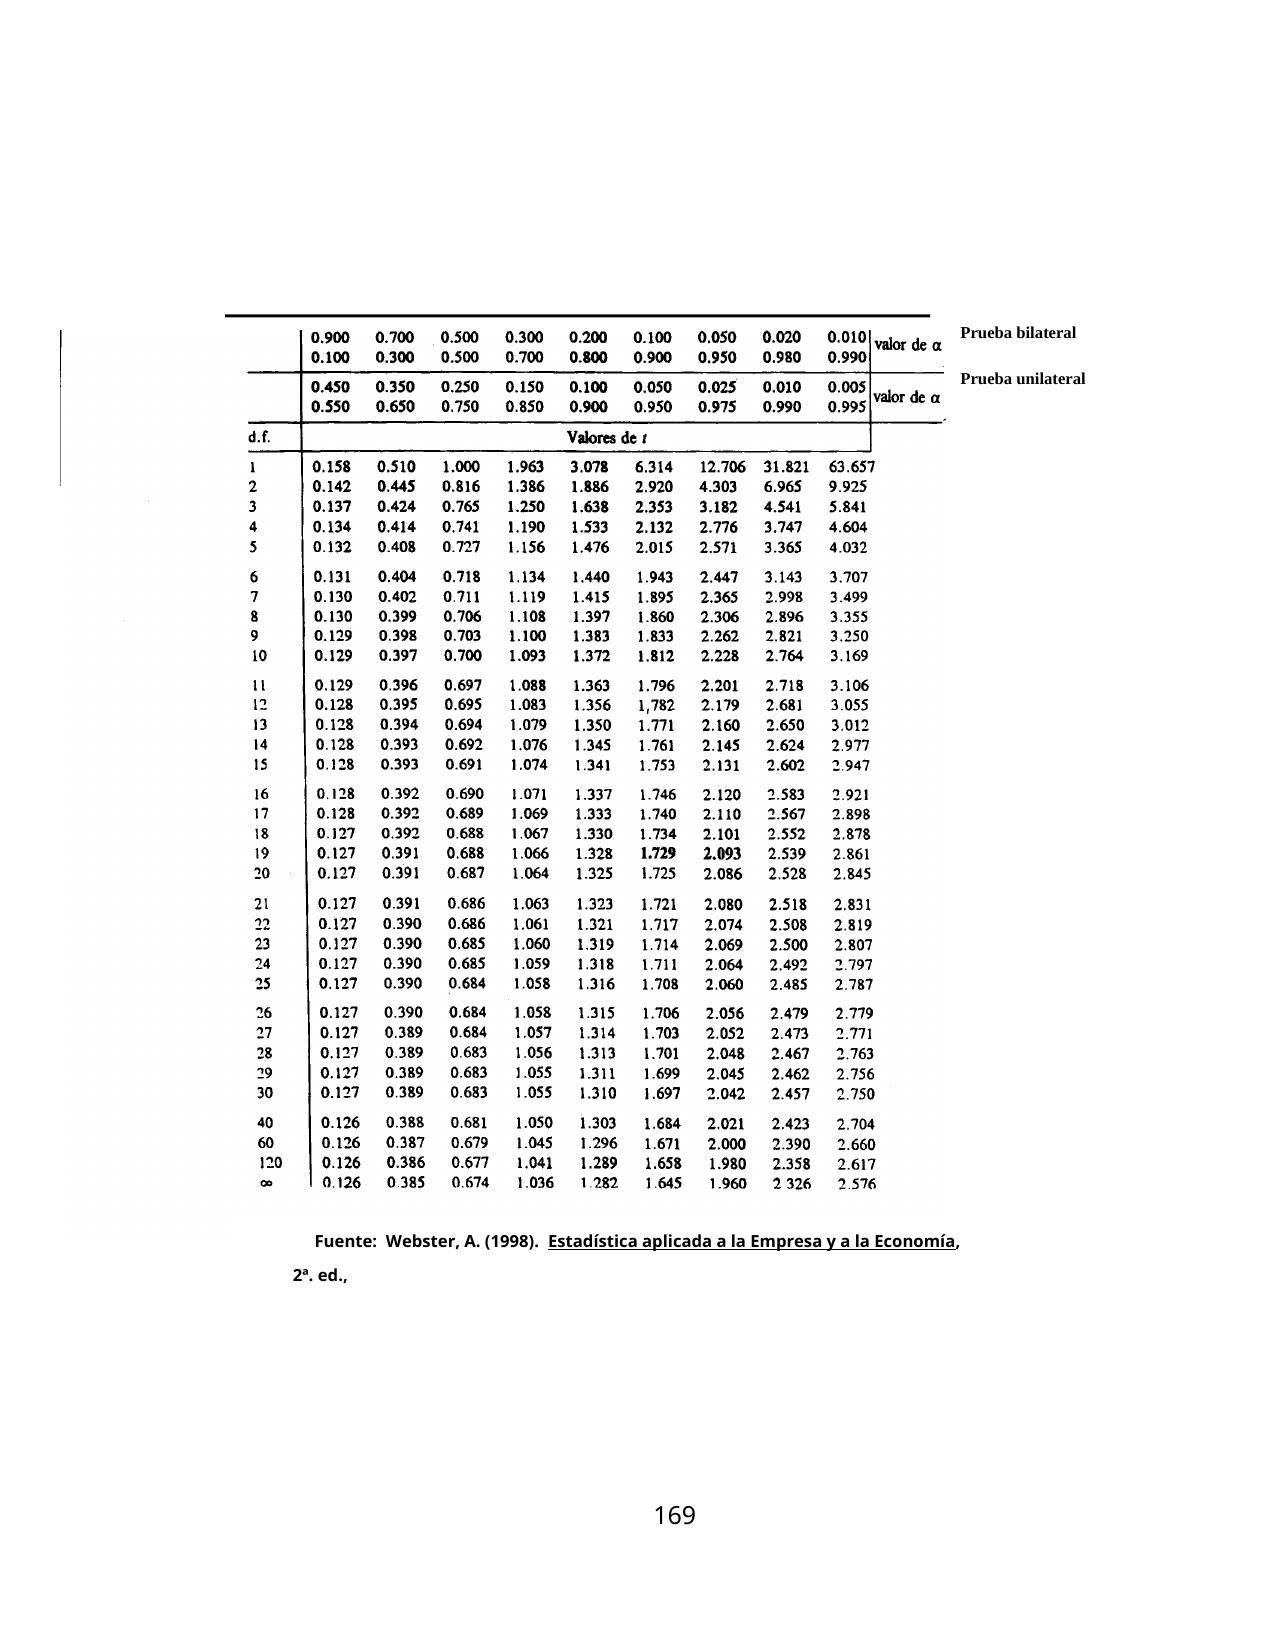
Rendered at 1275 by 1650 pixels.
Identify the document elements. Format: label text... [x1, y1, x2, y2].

picture [60, 330, 946, 1242]
text 169 [222, 1497, 1127, 1531]
